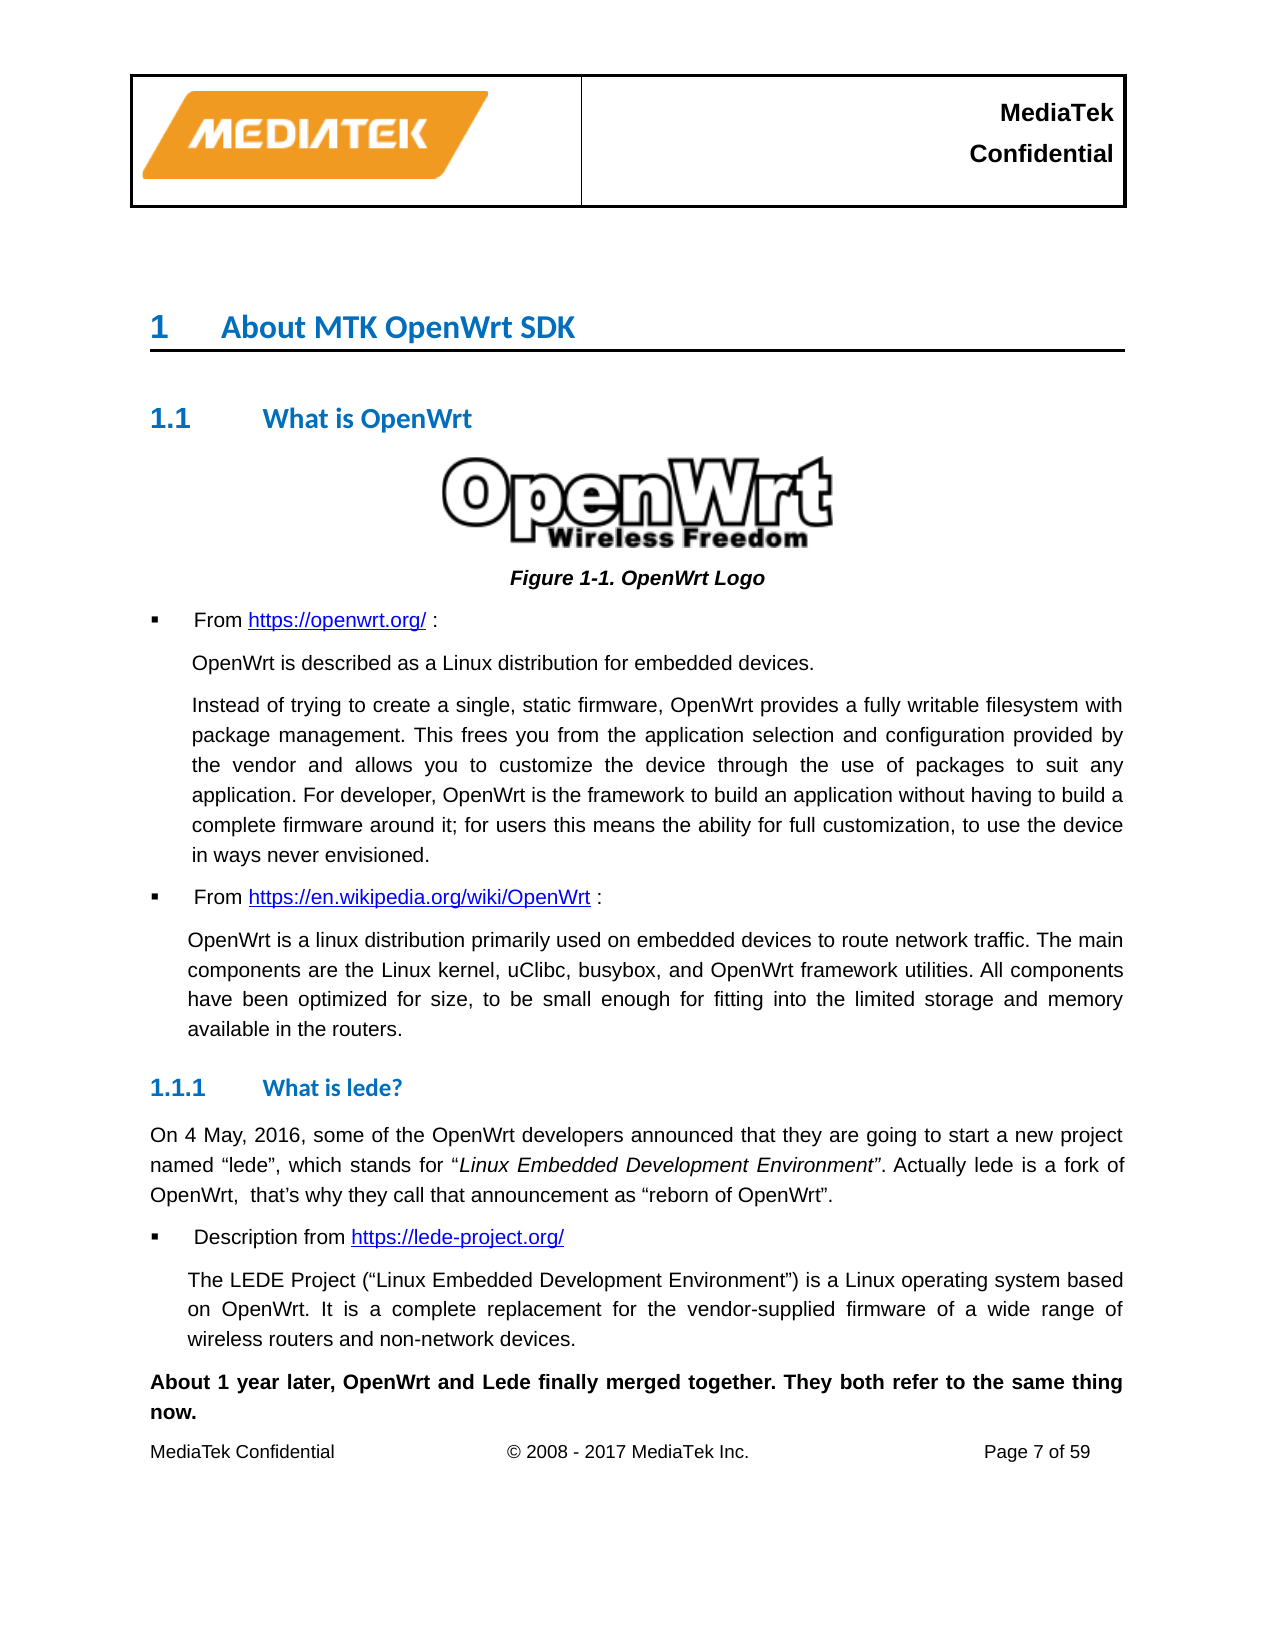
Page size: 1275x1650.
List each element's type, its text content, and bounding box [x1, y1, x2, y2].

text The LEDE Project (“Linux Embedded Development Environment”) is a Linux operating system based on OpenWrt. It is a complete replacement for the vendor-supplied firmware of a wide range of wireless routers and non-network devices. [187, 1267, 1125, 1351]
subtitle About MTK OpenWrt SDK [150, 306, 1125, 349]
subtitle What is lede? [150, 1072, 1125, 1103]
text About 1 year later, OpenWrt and Lede finally merged together. They both refer to the same thing now. [150, 1369, 1125, 1423]
text On 4 May, 2016, some of the OpenWrt developers announced that they are going to start a new project named “lede”, which stands for “Linux Embedded Development Environment”. Actually lede is a fork of OpenWrt, that’s why they call that announcement as “reborn of OpenWrt”. [150, 1123, 1125, 1206]
subtitle What is OpenWrt [150, 400, 1125, 435]
list Description from https://lede-project.org/ [150, 1225, 1125, 1249]
text Instead of trying to create a single, static firmware, OpenWrt provides a fully writable filesystem with package management. This frees you from the application selection and configuration provided by the vendor and allows you to customize the device through the use of packages to suit any application. For developer, OpenWrt is the framework to build an application without having to build a complete firmware around it; for users this means the ability for full customization, to use the device in ways never envisioned. [192, 693, 1125, 867]
text OpenWrt is a linux distribution primarily used on embedded devices to route network traffic. The main components are the Linux kernel, uClibc, busybox, and OpenWrt framework utilities. All components have been optimized for size, to be small enough for fitting into the limited storage and memory available in the routers. [187, 927, 1125, 1041]
text OpenWrt is described as a Linux distribution for embedded devices. [192, 651, 1125, 675]
picture [142, 91, 488, 179]
picture [442, 456, 833, 548]
list From https://en.wikipedia.org/wiki/OpenWrt : [150, 885, 1125, 909]
list From https://openwrt.org/ : [150, 608, 1125, 632]
